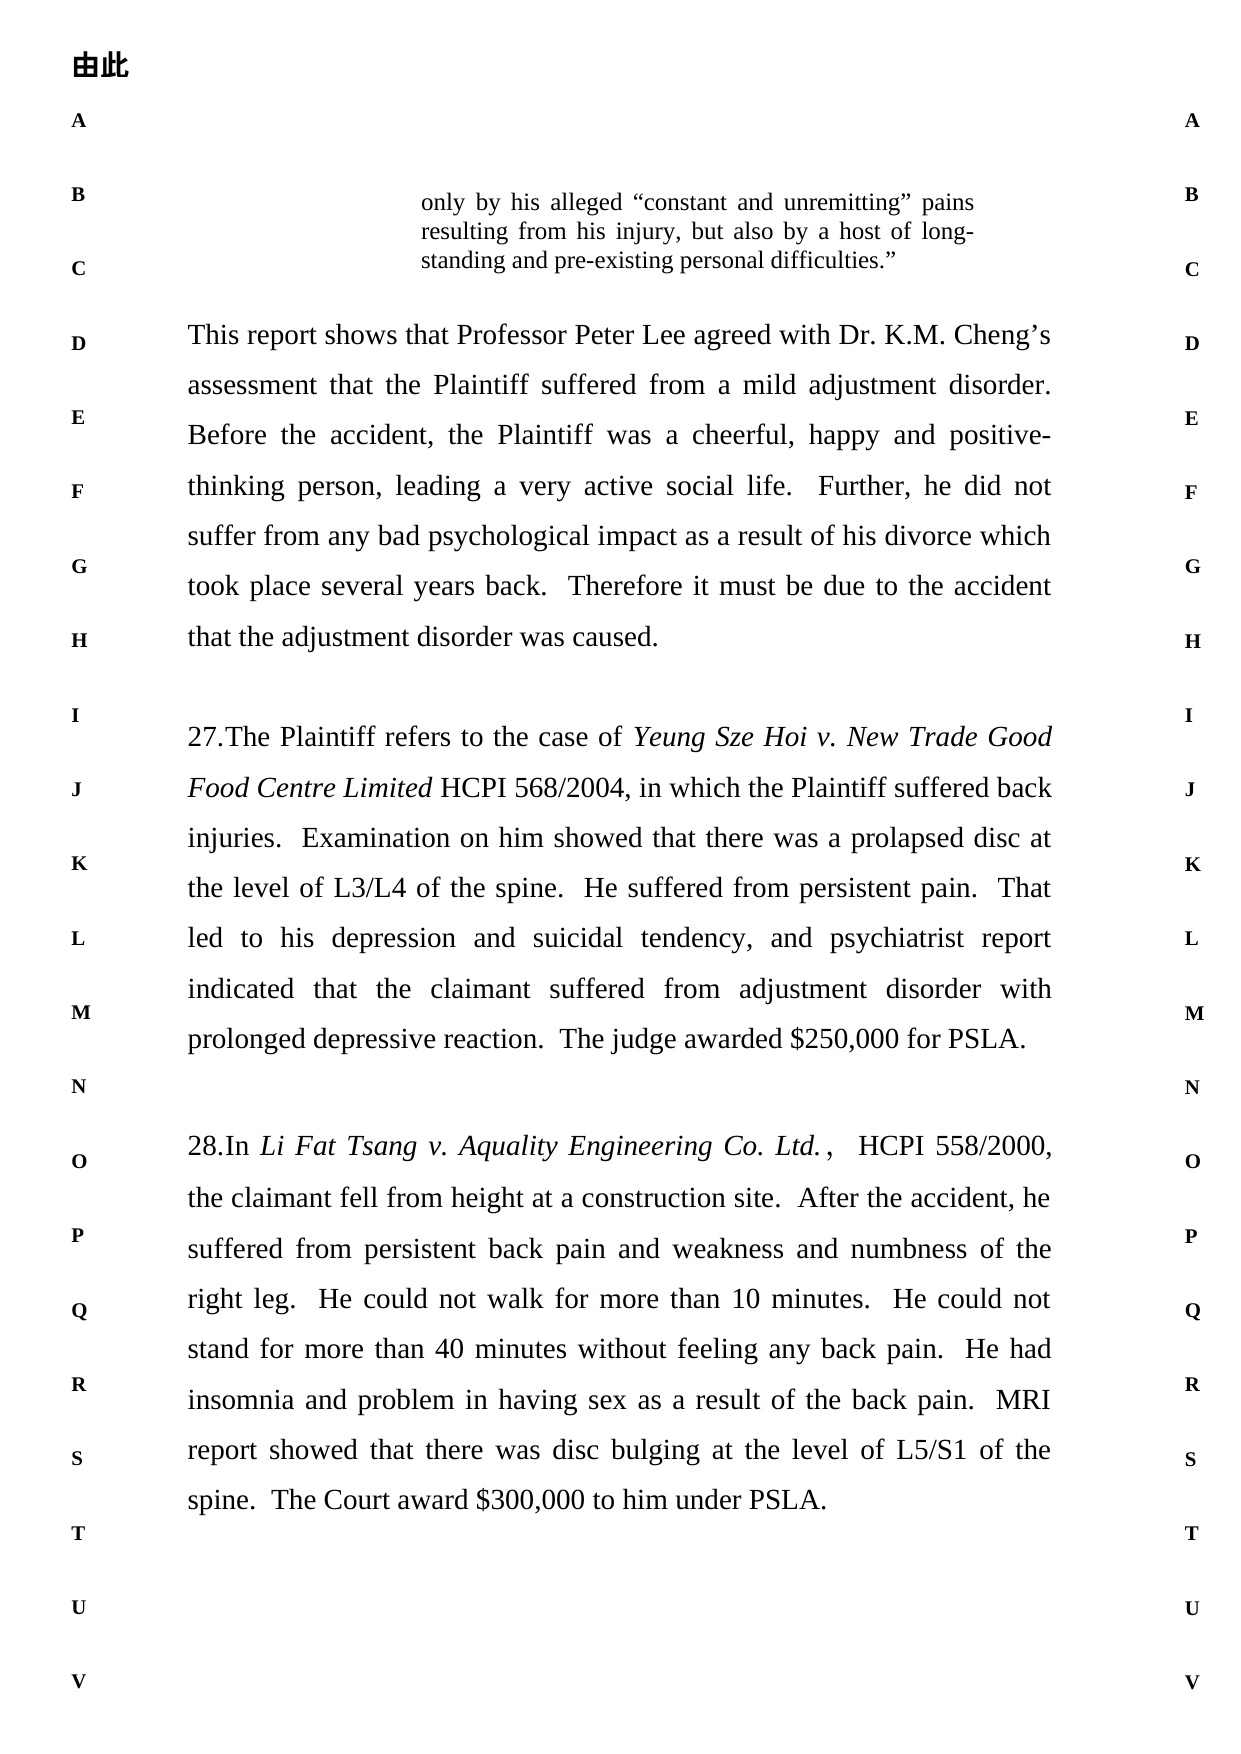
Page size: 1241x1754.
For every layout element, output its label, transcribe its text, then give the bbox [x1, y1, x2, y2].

list In Li Fat Tsang v. Aquality Engineering Co. Ltd.，HCPI 558/2000, the claimant fell from height at a construction site. After the accident, he suffered from persistent back pain and weakness and numbness of the right leg. He could not walk for more than 10 minutes. He could not stand for more than 40 minutes without feeling any back pain. He had insomnia and problem in having sex as a result of the back pain. MRI report showed that there was disc bulging at the level of L5/S1 of the spine. The Court award $300,000 to him under PSLA. [187, 1122, 1053, 1516]
text This report shows that Professor Peter Lee agreed with Dr. K.M. Cheng’s assessment that the Plaintiff suffered from a mild adjustment disorder. Before the accident, the Plaintiff was a cheerful, happy and positive-thinking person, leading a very active social life. Further, he did not suffer from any bad psychological impact as a result of his divorce which took place several years back. Therefore it must be due to the accident that the adjustment disorder was caused. [187, 317, 1053, 652]
list The Plaintiff refers to the case of Yeung Sze Hoi v. New Trade Good Food Centre Limited HCPI 568/2004, in which the Plaintiff suffered back injuries. Examination on him showed that there was a prolapsed disc at the level of L3/L4 of the spine. He suffered from persistent pain. That led to his depression and suicidal tendency, and psychiatrist report indicated that the claimant suffered from adjustment disorder with prolonged depressive reaction. The judge awarded $250,000 for PSLA. [187, 719, 1053, 1055]
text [333, 187, 975, 274]
